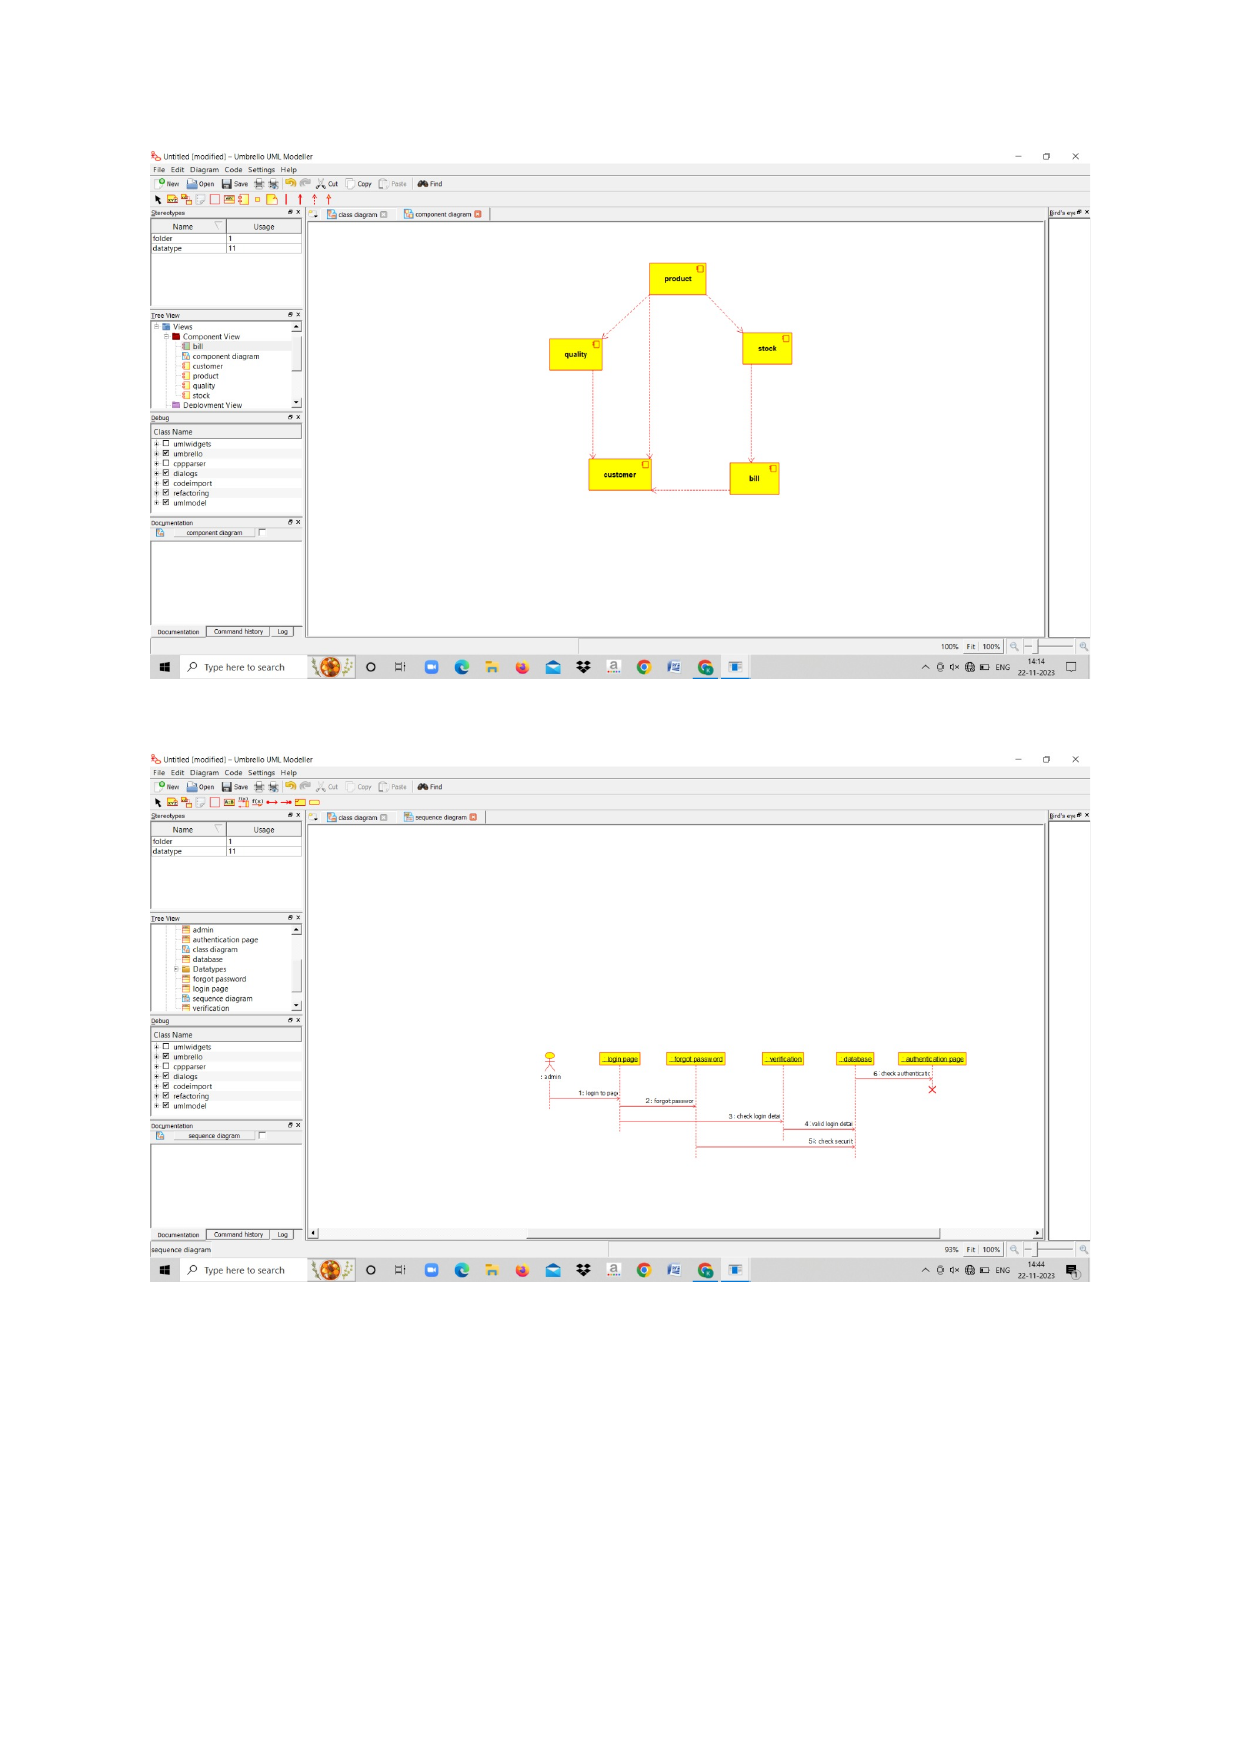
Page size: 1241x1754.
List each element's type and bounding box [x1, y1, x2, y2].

picture [150, 150, 1091, 679]
picture [150, 752, 1091, 1282]
